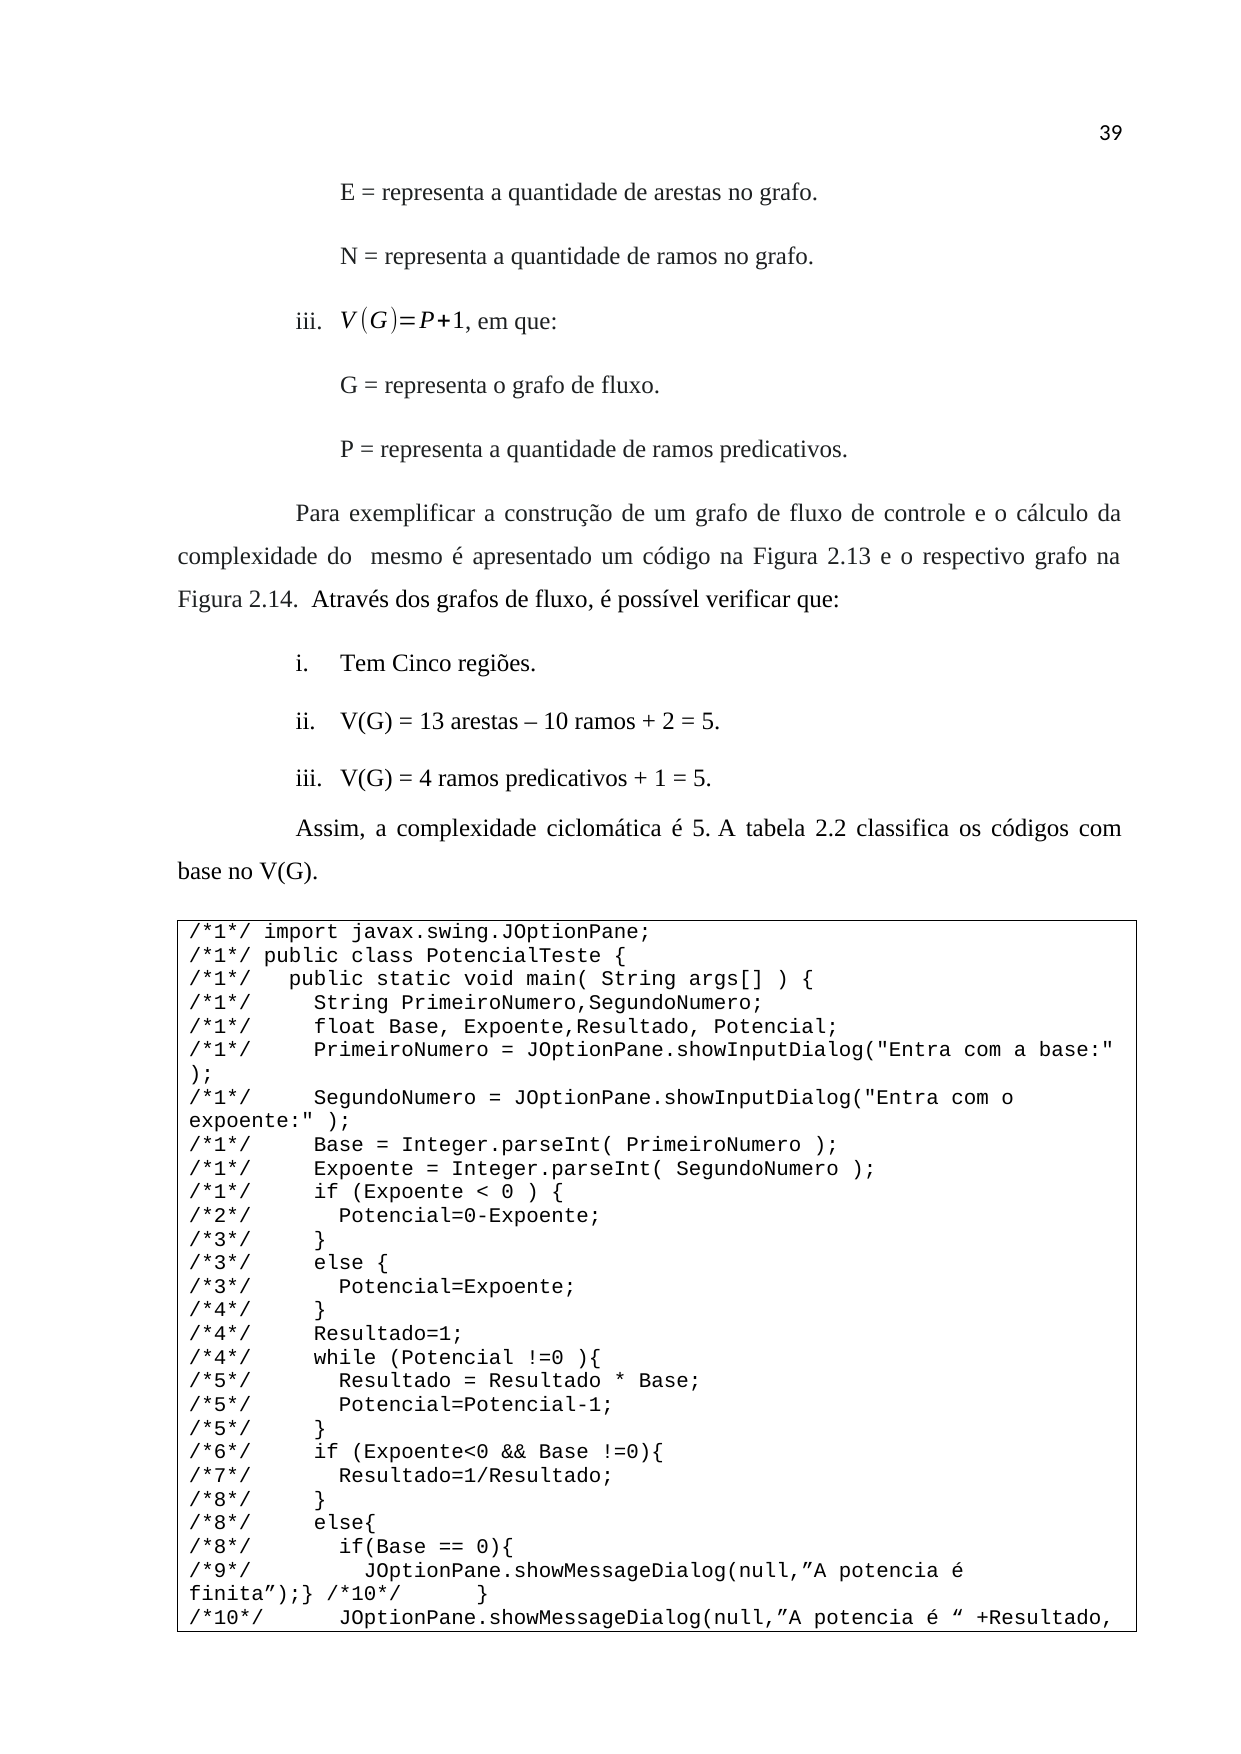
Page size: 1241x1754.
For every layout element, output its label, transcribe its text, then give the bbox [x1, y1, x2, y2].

text Para exemplificar a construção de um grafo de fluxo de controle e o cálculo da complexidade do mesmo é apresentado um código na Figura 2.13 e o respectivo grafo na Figura 2.14. Através dos grafos de fluxo, é possível verificar que: [177, 498, 1122, 613]
text N = representa a quantidade de ramos no grafo. [340, 241, 1122, 270]
text E = representa a quantidade de arestas no grafo. [340, 177, 1122, 206]
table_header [178, 921, 1136, 1631]
list V(G) = 4 ramos predicativos + 1 = 5. [295, 763, 1122, 792]
list Tem Cinco regiões. [295, 648, 1122, 677]
list V(G) = 13 arestas – 10 ramos + 2 = 5. [295, 706, 1122, 735]
text Assim, a complexidade ciclomática é 5. A tabela 2.2 classifica os códigos com base no V(G). [177, 813, 1122, 885]
text G = representa o grafo de fluxo. [340, 370, 1122, 399]
list , em que: [295, 305, 1122, 335]
text P = representa a quantidade de ramos predicativos. [340, 434, 1122, 463]
